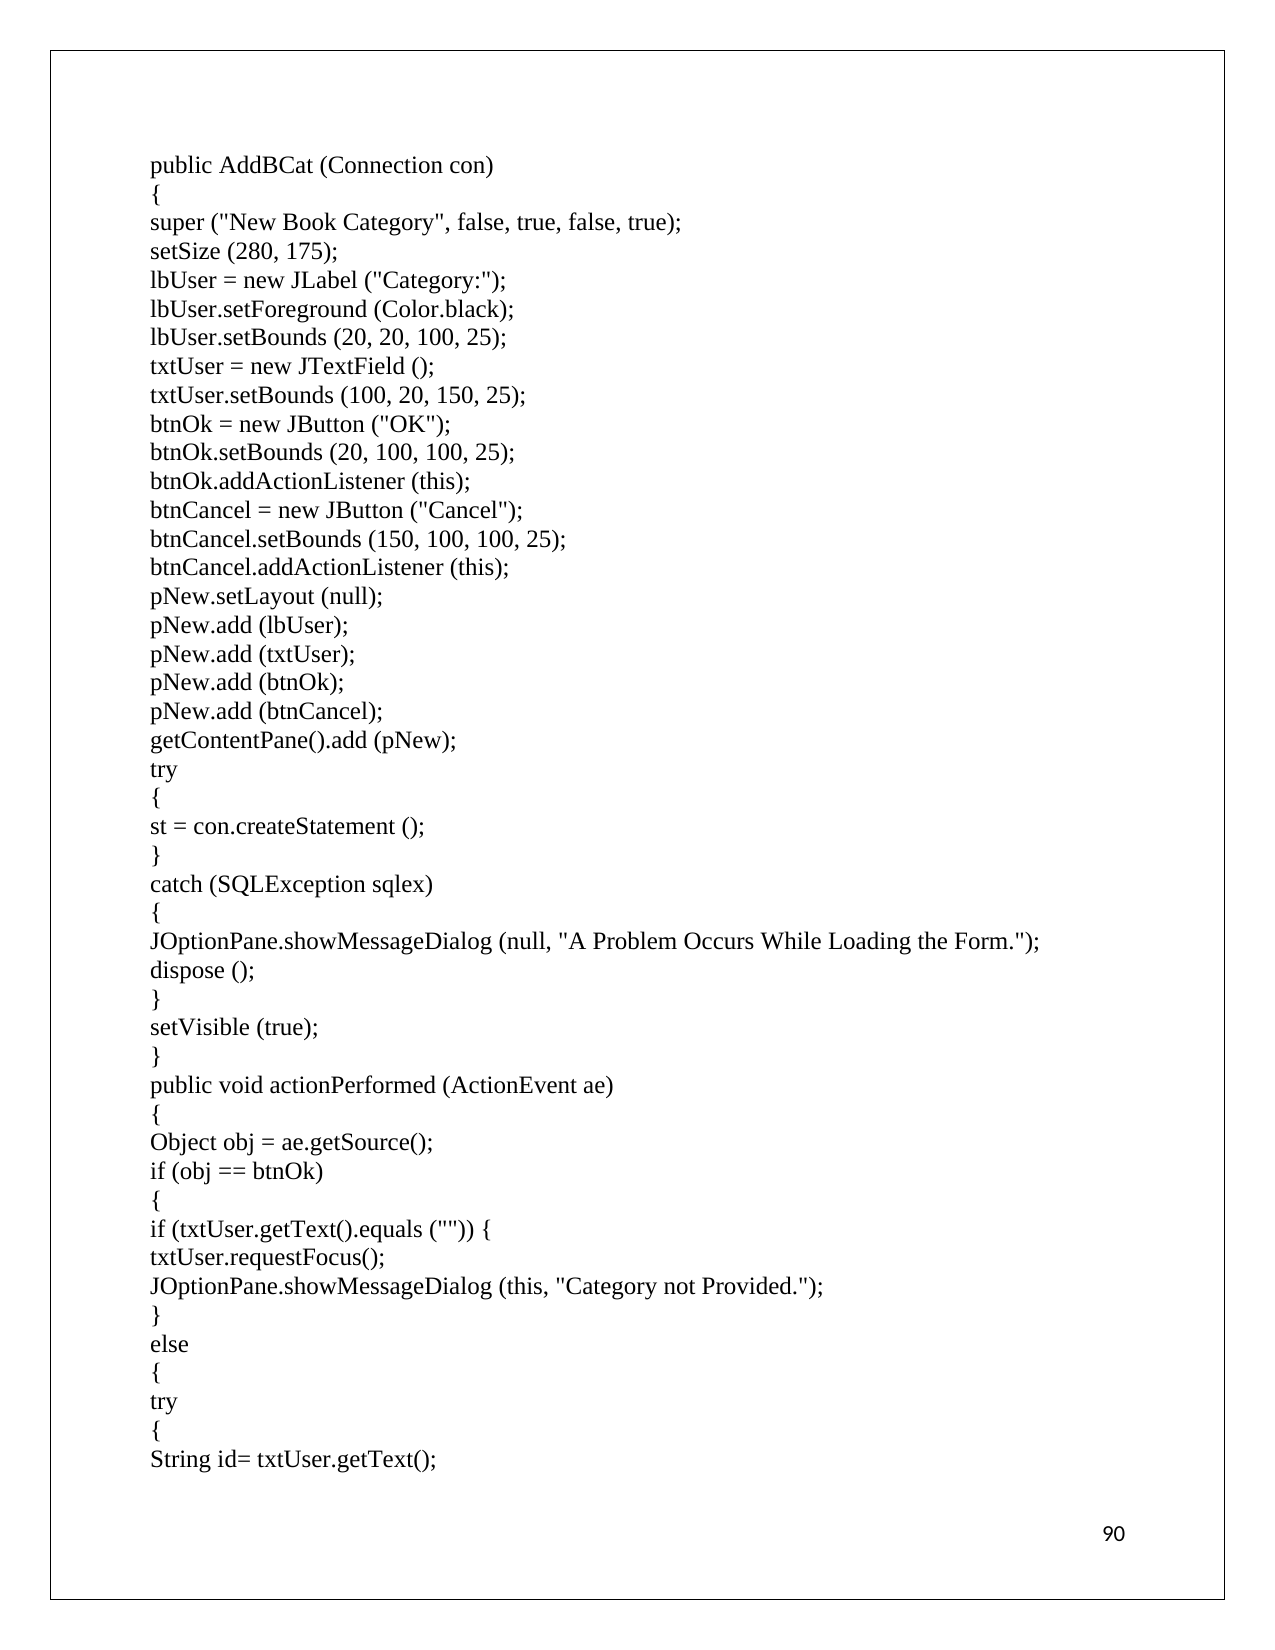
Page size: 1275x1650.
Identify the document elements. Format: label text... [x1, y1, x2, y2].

text btnCancel = new JButton ("Cancel"); [150, 495, 1125, 524]
text lbUser.setForeground (Color.black); [150, 294, 1125, 322]
text txtUser.setBounds (100, 20, 150, 25); [150, 380, 1125, 409]
text super ("New Book Category", false, true, false, true); [150, 207, 1125, 236]
text setSize (280, 175); [150, 236, 1125, 265]
text st = con.createStatement (); [150, 811, 1125, 840]
text { [150, 1357, 1125, 1386]
text { [150, 1185, 1125, 1214]
text JOptionPane.showMessageDialog (this, "Category not Provided."); [150, 1271, 1125, 1300]
text setVisible (true); [150, 1012, 1125, 1041]
text JOptionPane.showMessageDialog (null, "A Problem Occurs While Loading the Form."); [150, 926, 1125, 955]
text public void actionPerformed (ActionEvent ae) [150, 1070, 1125, 1099]
text pNew.add (btnOk); [150, 667, 1125, 696]
text getContentPane().add (pNew); [150, 725, 1125, 754]
text btnOk.setBounds (20, 100, 100, 25); [150, 437, 1125, 466]
text public AddBCat (Connection con) [150, 150, 1125, 179]
text dispose (); [150, 955, 1125, 984]
text btnOk.addActionListener (this); [150, 466, 1125, 495]
text lbUser.setBounds (20, 20, 100, 25); [150, 322, 1125, 351]
text { [150, 897, 1125, 926]
text { [150, 179, 1125, 207]
text txtUser = new JTextField (); [150, 351, 1125, 380]
text lbUser = new JLabel ("Category:"); [150, 265, 1125, 294]
text pNew.add (btnCancel); [150, 696, 1125, 725]
text btnOk = new JButton ("OK"); [150, 409, 1125, 437]
text { [150, 782, 1125, 811]
text pNew.setLayout (null); [150, 581, 1125, 610]
text if (obj == btnOk) [150, 1156, 1125, 1185]
text pNew.add (txtUser); [150, 639, 1125, 667]
text catch (SQLException sqlex) [150, 869, 1125, 897]
text else [150, 1329, 1125, 1357]
text { [150, 1415, 1125, 1444]
text try [150, 1386, 1125, 1415]
text btnCancel.setBounds (150, 100, 100, 25); [150, 524, 1125, 552]
text txtUser.requestFocus(); [150, 1242, 1125, 1271]
text { [150, 1099, 1125, 1127]
text } [150, 984, 1125, 1012]
text if (txtUser.getText().equals ("")) { [150, 1214, 1125, 1242]
text btnCancel.addActionListener (this); [150, 552, 1125, 581]
text Object obj = ae.getSource(); [150, 1127, 1125, 1156]
text pNew.add (lbUser); [150, 610, 1125, 639]
text } [150, 840, 1125, 869]
text String id= txtUser.getText(); [150, 1444, 1125, 1472]
text try [150, 754, 1125, 782]
text } [150, 1041, 1125, 1070]
text } [150, 1300, 1125, 1329]
